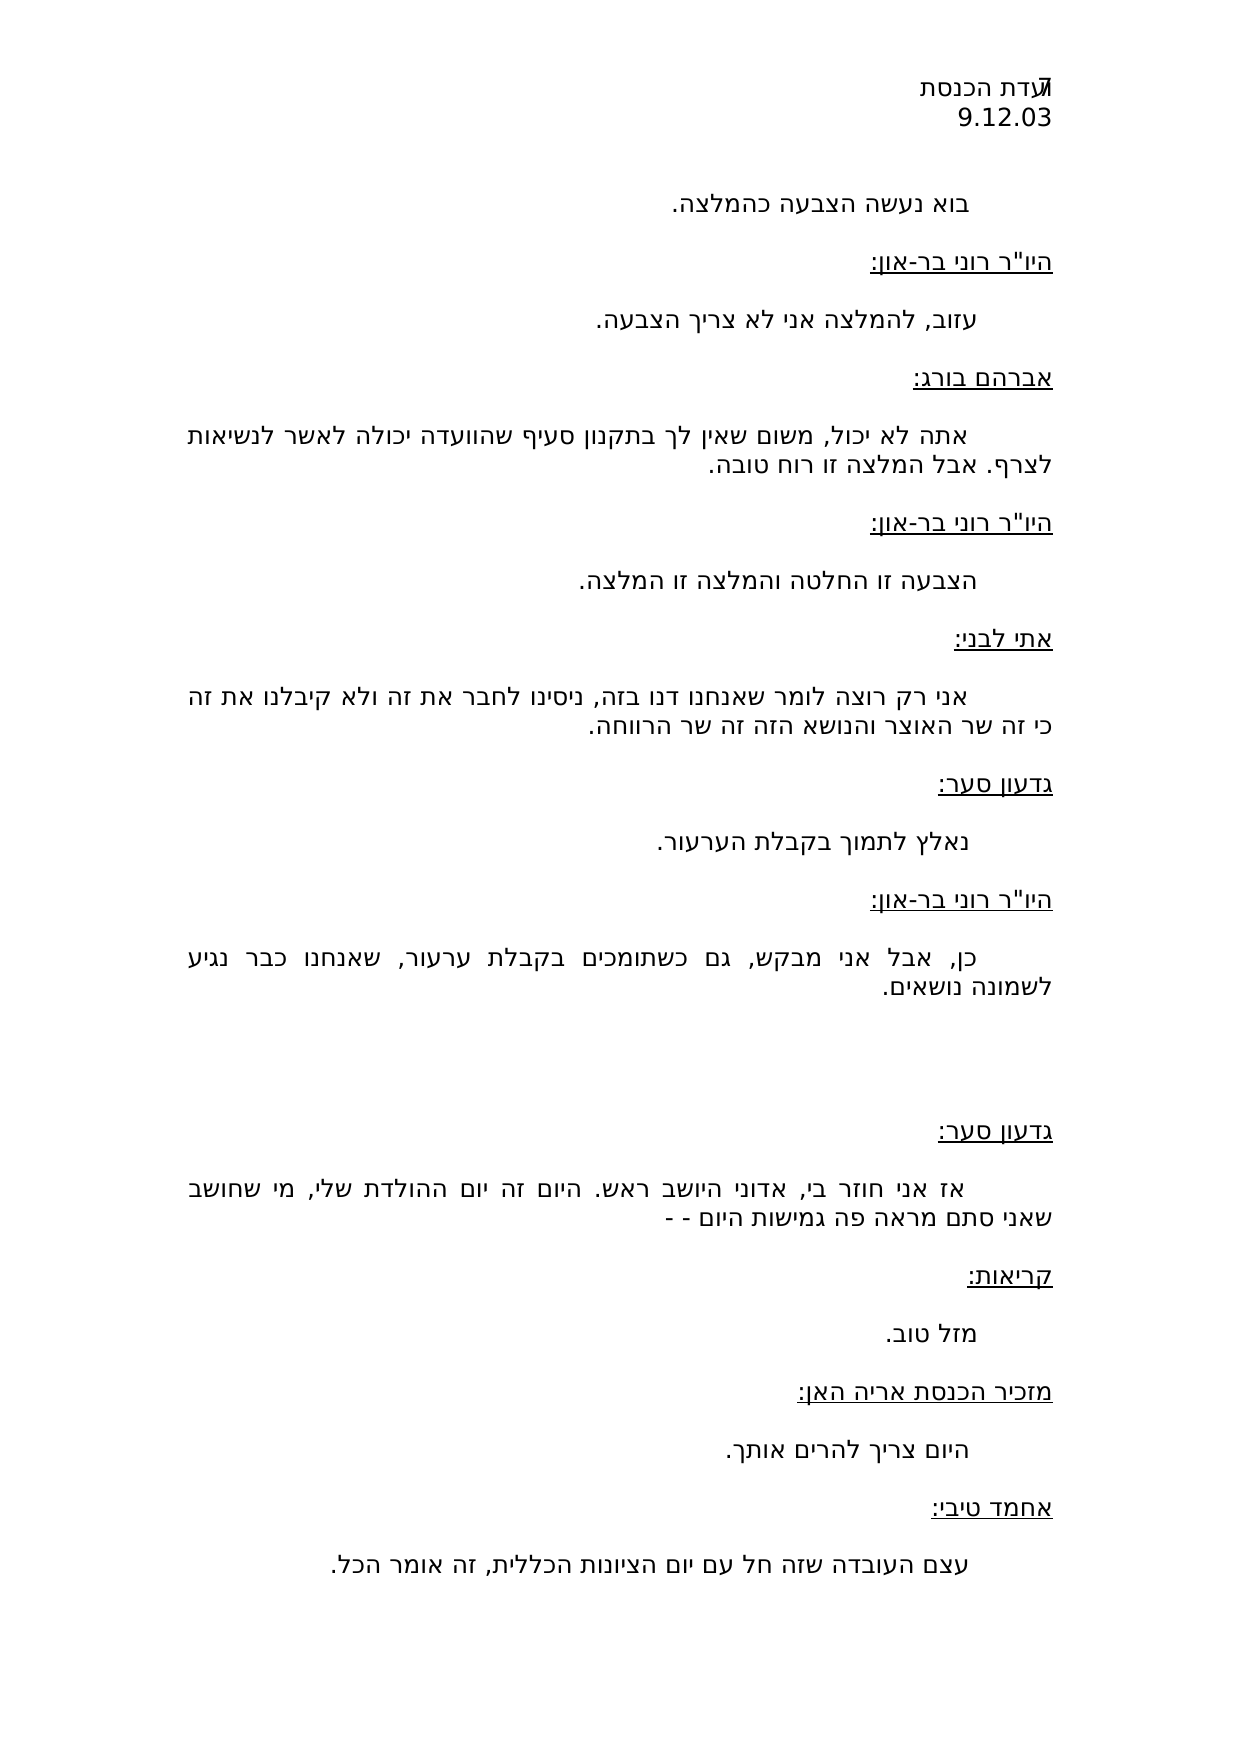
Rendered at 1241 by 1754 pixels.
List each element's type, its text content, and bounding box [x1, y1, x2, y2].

text הצבעה זו החלטה והמלצה זו המלצה. [187, 566, 1053, 595]
text כן, אבל אני מבקש, גם כשתומכים בקבלת ערעור, שאנחנו כבר נגיע לשמונה נושאים. [187, 943, 1053, 1001]
text אחמד טיבי: [187, 1493, 1053, 1522]
text אתה לא יכול, משום שאין לך בתקנון סעיף שהוועדה יכולה לאשר לנשיאות לצרף. אבל המלצה זו רוח טובה. [187, 421, 1053, 479]
text קריאות: [187, 1261, 1053, 1290]
text אני רק רוצה לומר שאנחנו דנו בזה, ניסינו לחבר את זה ולא קיבלנו את זה כי זה שר האוצר והנושא הזה זה שר הרווחה. [187, 682, 1053, 740]
text נאלץ לתמוך בקבלת הערעור. [187, 827, 1053, 856]
text היו"ר רוני בר-און: [187, 508, 1053, 537]
text בוא נעשה הצבעה כהמלצה. [187, 189, 1053, 218]
text עצם העובדה שזה חל עם יום הציונות הכללית, זה אומר הכל. [187, 1551, 1053, 1580]
text מזכיר הכנסת אריה האן: [187, 1377, 1053, 1406]
text גדעון סער: [187, 1116, 1053, 1145]
text אתי לבני: [187, 624, 1053, 653]
text עזוב, להמלצה אני לא צריך הצבעה. [187, 305, 1053, 334]
text אברהם בורג: [187, 363, 1053, 392]
text היום צריך להרים אותך. [187, 1435, 1053, 1464]
text היו"ר רוני בר-און: [187, 885, 1053, 914]
text מזל טוב. [187, 1319, 1053, 1348]
text אז אני חוזר בי, אדוני היושב ראש. היום זה יום ההולדת שלי, מי שחושב שאני סתם מראה פה גמישות היום - - [187, 1174, 1053, 1232]
text גדעון סער: [187, 769, 1053, 798]
text היו"ר רוני בר-און: [187, 247, 1053, 276]
